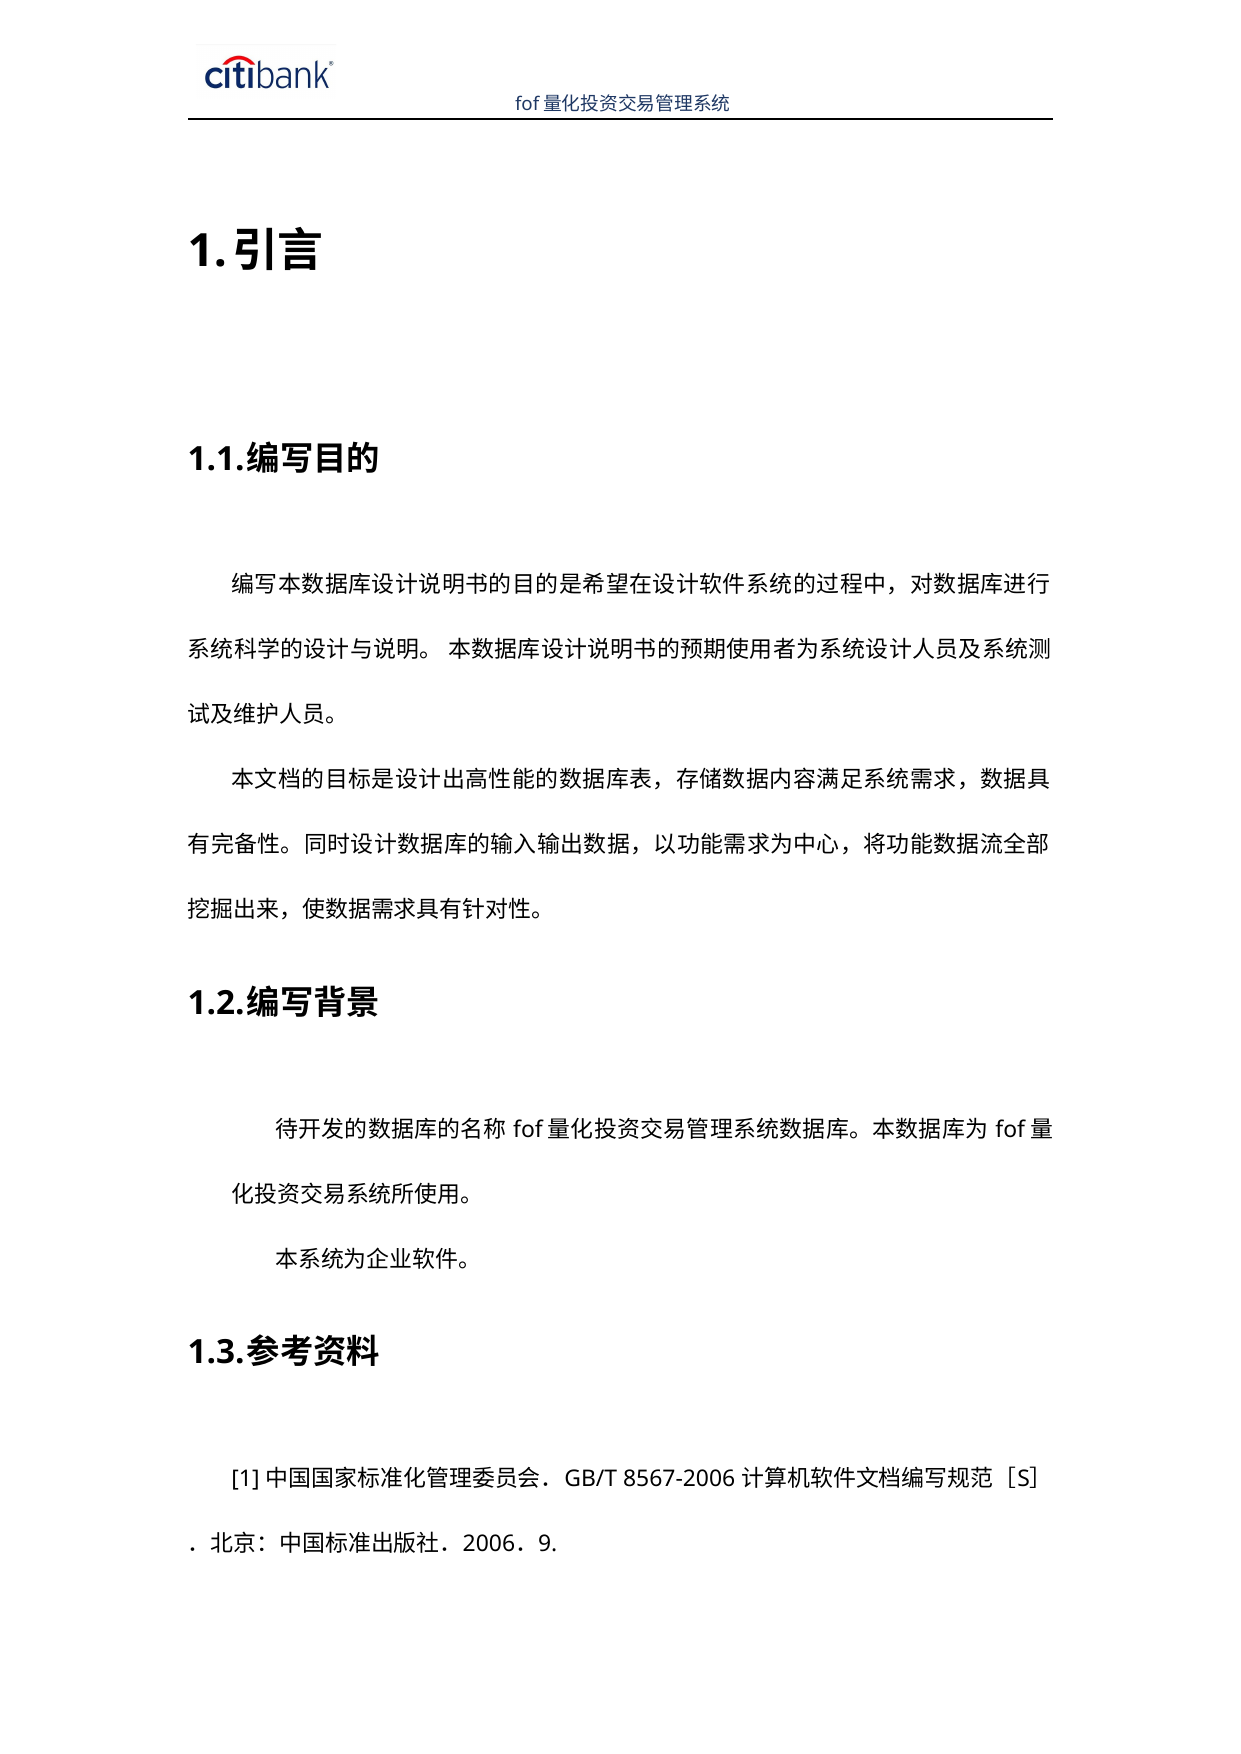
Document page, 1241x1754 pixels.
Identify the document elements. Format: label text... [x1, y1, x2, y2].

subtitle 编写背景 [187, 967, 1053, 1032]
text 编写本数据库设计说明书的目的是希望在设计软件系统的过程中，对数据库进行系统科学的设计与说明。 本数据库设计说明书的预期使用者为系统设计人员及系统测试及维护人员。 [187, 550, 1053, 745]
subtitle 参考资料 [187, 1317, 1053, 1382]
subtitle 编写目的 [187, 423, 1053, 488]
text 待开发的数据库的名称fof量化投资交易管理系统数据库。本数据库为fof量化投资交易系统所使用。 [231, 1095, 1053, 1225]
text [1] 中国国家标准化管理委员会．GB/T 8567-2006 计算机软件文档编写规范［S］ ．北京：中国标准出版社．2006．9. [187, 1444, 1053, 1574]
text 本文档的目标是设计出高性能的数据库表，存储数据内容满足系统需求，数据具有完备性。同时设计数据库的输入输出数据，以功能需求为中心，将功能数据流全部挖掘出来，使数据需求具有针对性。 [187, 745, 1053, 940]
subtitle 引言 [187, 197, 1053, 295]
picture [195, 44, 337, 99]
text 本系统为企业软件。 [231, 1225, 1053, 1290]
